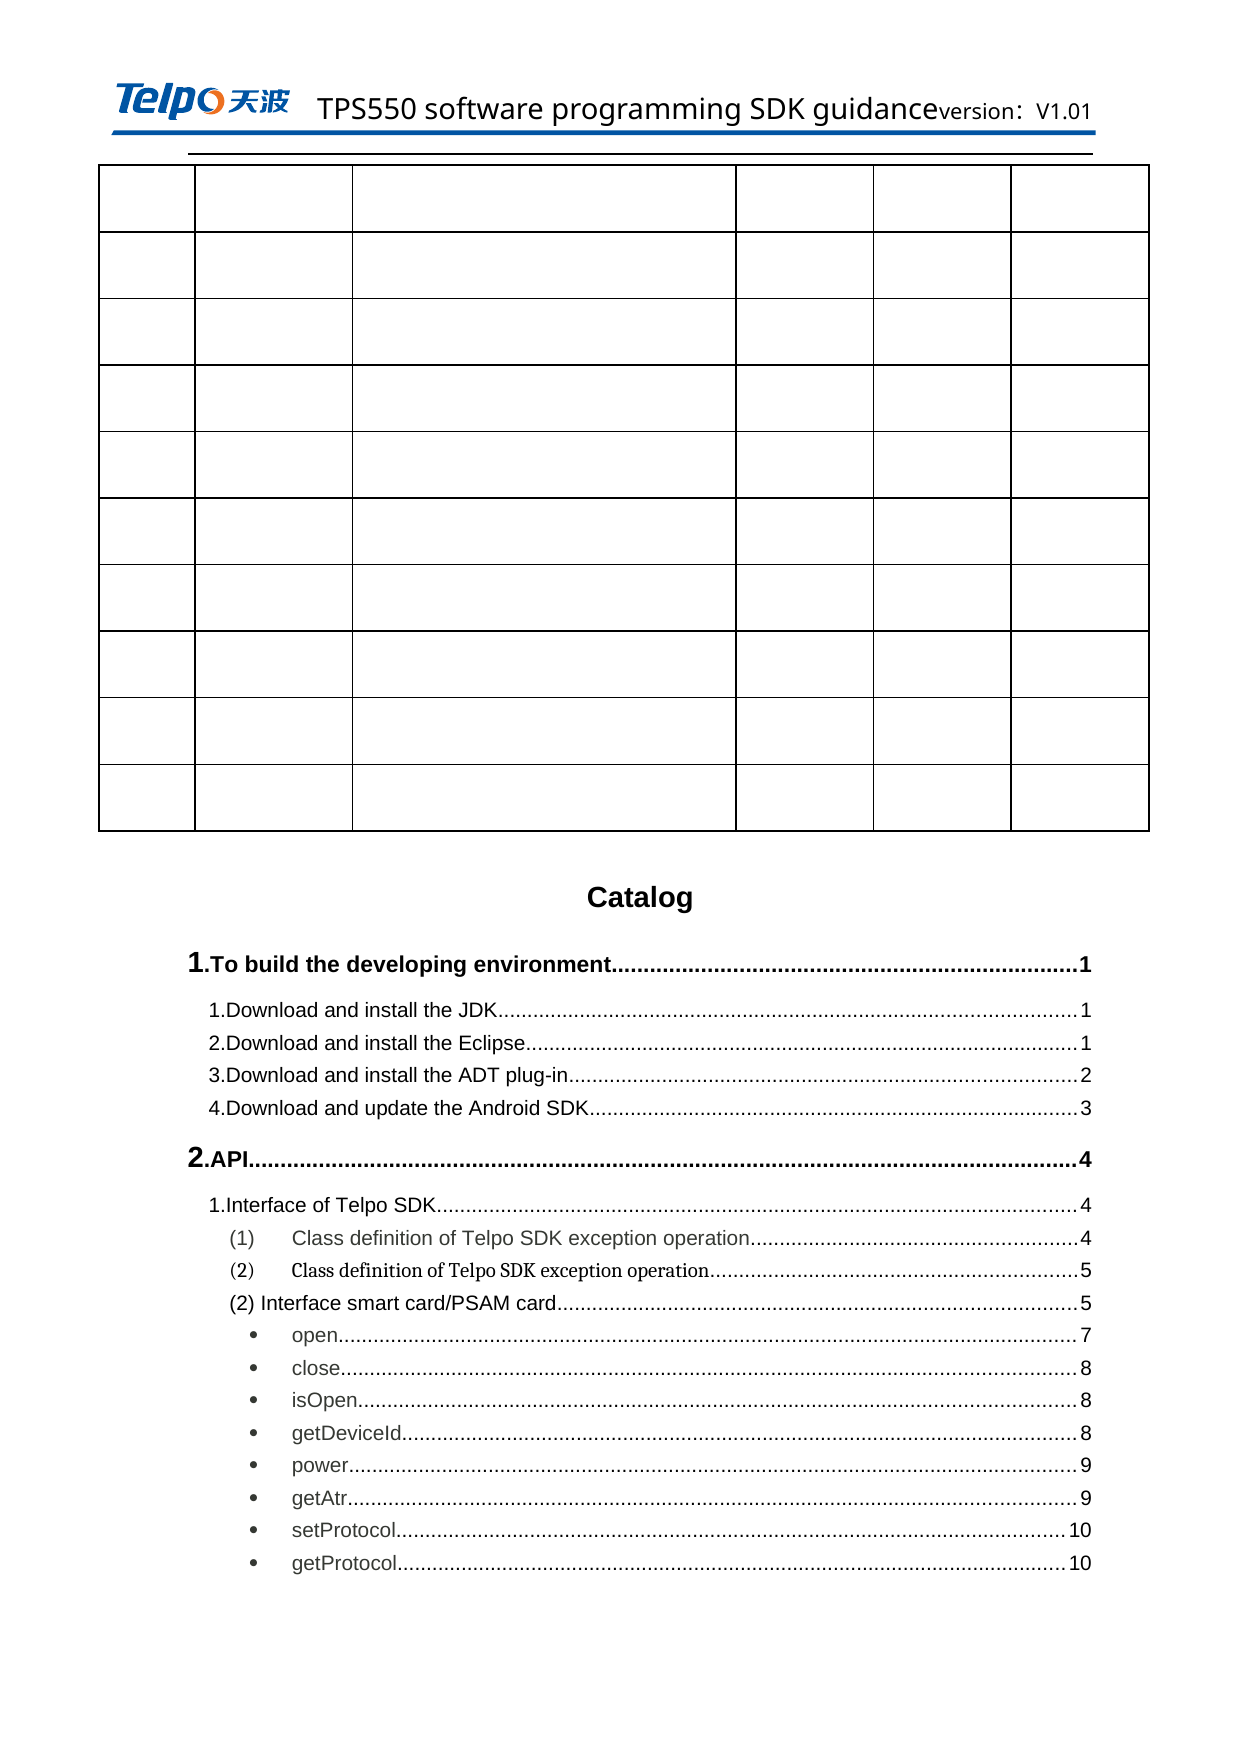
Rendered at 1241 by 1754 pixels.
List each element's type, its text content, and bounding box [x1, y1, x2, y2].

table_cell [1012, 432, 1148, 497]
table_cell [353, 166, 735, 231]
text (2) Class definition of Telpo SDK exception operation 5 [229, 1254, 1093, 1287]
table_cell [100, 765, 194, 830]
table_cell [353, 299, 735, 364]
table_cell [196, 565, 352, 630]
text  getAtr 9 [250, 1482, 1093, 1514]
text 1.Download and install the JDK 1 [208, 994, 1093, 1027]
table_cell [1012, 632, 1148, 697]
text  power 9 [250, 1449, 1093, 1482]
text 2.API 4 [187, 1124, 1093, 1189]
text  open 7 [250, 1319, 1093, 1352]
text  getProtocol 10 [250, 1547, 1093, 1579]
table_cell [353, 233, 735, 297]
table_cell [100, 499, 194, 564]
table_cell [196, 166, 352, 231]
table_cell [100, 698, 194, 763]
table_cell [100, 366, 194, 431]
table_cell [737, 698, 873, 763]
table_cell [1012, 698, 1148, 763]
table_cell [874, 499, 1010, 564]
table_cell [100, 565, 194, 630]
text 3.Download and install the ADT plug-in 2 [208, 1059, 1093, 1092]
table_cell [100, 299, 194, 364]
table_cell [737, 632, 873, 697]
table_cell [353, 366, 735, 431]
table_cell [1012, 765, 1148, 830]
table_cell [737, 299, 873, 364]
table_cell [737, 499, 873, 564]
text (1) Class definition of Telpo SDK exception operation 4 [229, 1222, 1093, 1254]
text  getDeviceId 8 [250, 1417, 1093, 1449]
table_cell [874, 166, 1010, 231]
table_cell [874, 432, 1010, 497]
table_cell [196, 765, 352, 830]
table_cell [100, 233, 194, 297]
table_cell [874, 765, 1010, 830]
table_cell [196, 698, 352, 763]
table_cell [196, 432, 352, 497]
table_cell [196, 299, 352, 364]
table_cell [196, 632, 352, 697]
table_cell [737, 233, 873, 297]
text 2.Download and install the Eclipse 1 [208, 1027, 1093, 1059]
table_cell [100, 166, 194, 231]
text 1.To build the developing environment 1 [187, 929, 1093, 994]
text 4.Download and update the Android SDK 3 [208, 1092, 1093, 1124]
table_cell [100, 632, 194, 697]
table_cell [1012, 233, 1148, 297]
table_cell [196, 499, 352, 564]
table_cell [353, 499, 735, 564]
table_cell [353, 432, 735, 497]
table_cell [874, 698, 1010, 763]
table_cell [353, 632, 735, 697]
text 1.Interface of Telpo SDK 4 [208, 1189, 1093, 1222]
table_cell [737, 432, 873, 497]
table_cell [737, 565, 873, 630]
table_cell [1012, 299, 1148, 364]
table_cell [1012, 565, 1148, 630]
table_cell [874, 565, 1010, 630]
table_cell [353, 565, 735, 630]
table_cell [737, 765, 873, 830]
table_cell [353, 698, 735, 763]
table_cell [874, 366, 1010, 431]
table_cell [874, 299, 1010, 364]
text  isOpen 8 [250, 1384, 1093, 1417]
table_cell [196, 366, 352, 431]
text  close 8 [250, 1352, 1093, 1384]
text  setProtocol 10 [250, 1514, 1093, 1547]
text (2) Interface smart card/PSAM card 5 [229, 1287, 1093, 1319]
table_cell [100, 432, 194, 497]
table_cell [737, 366, 873, 431]
table_cell [1012, 499, 1148, 564]
table_cell [353, 765, 735, 830]
text Catalog [187, 864, 1093, 929]
table_cell [737, 166, 873, 231]
table_cell [1012, 366, 1148, 431]
table_cell [196, 233, 352, 297]
table_cell [1012, 166, 1148, 231]
table_cell [874, 233, 1010, 297]
table_cell [874, 632, 1010, 697]
